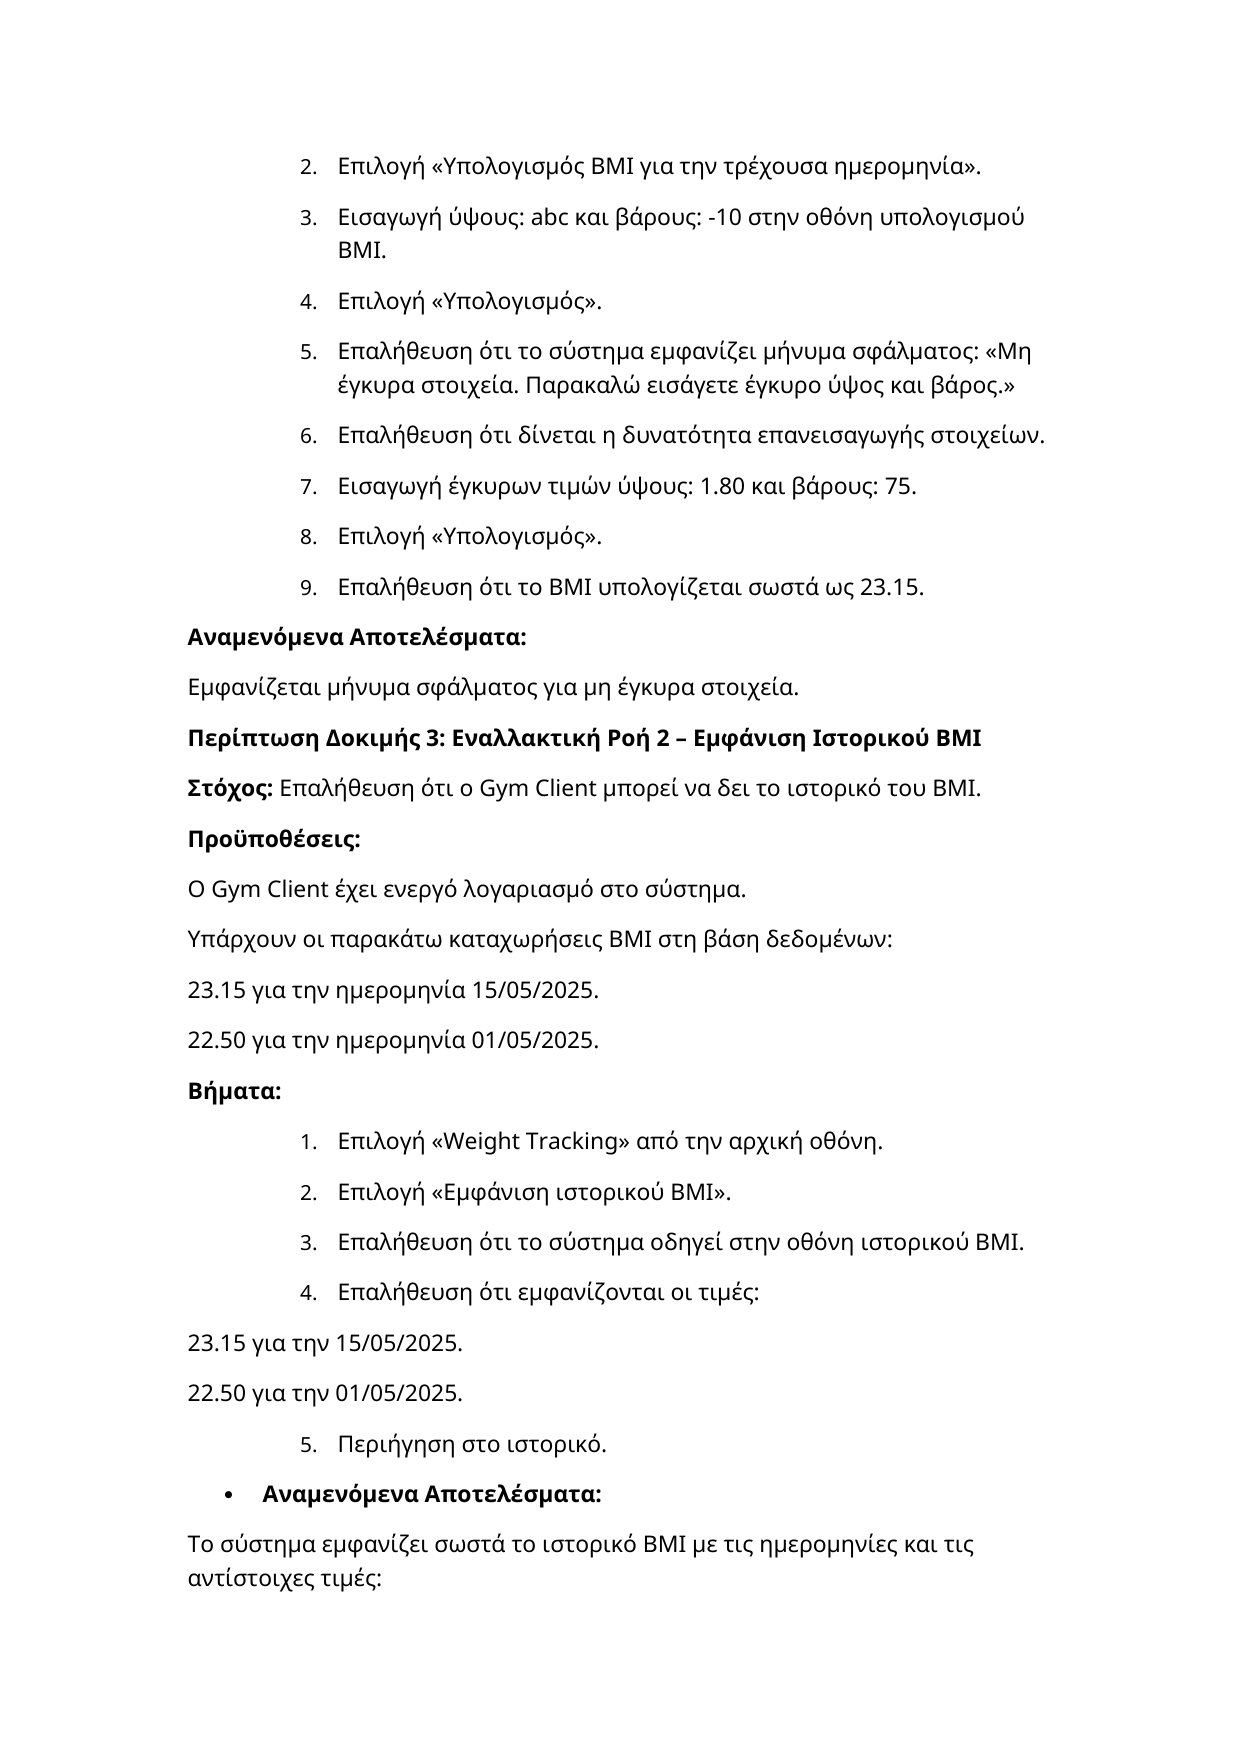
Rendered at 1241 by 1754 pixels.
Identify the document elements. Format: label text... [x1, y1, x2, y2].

text Ο Gym Client έχει ενεργό λογαριασμό στο σύστημα. [187, 873, 1053, 904]
list Επαλήθευση ότι το σύστημα εμφανίζει μήνυμα σφάλματος: «Μη έγκυρα στοιχεία. Παρακαλώ εισάγετε έγκυρο ύψος και βάρος.» [300, 335, 1053, 400]
list Επαλήθευση ότι δίνεται η δυνατότητα επανεισαγωγής στοιχείων. [300, 419, 1053, 450]
text Βήματα: [187, 1074, 1053, 1106]
list Επιλογή «Εμφάνιση ιστορικού BMI». [300, 1175, 1053, 1207]
list Εισαγωγή έγκυρων τιμών ύψους: 1.80 και βάρους: 75. [300, 469, 1053, 501]
text Προϋποθέσεις: [187, 822, 1053, 854]
list Επιλογή «Weight Tracking» από την αρχική οθόνη. [300, 1125, 1053, 1156]
text 23.15 για την 15/05/2025. [187, 1327, 1053, 1358]
list Επιλογή «Υπολογισμός». [300, 284, 1053, 316]
list Επαλήθευση ότι το σύστημα οδηγεί στην οθόνη ιστορικού BMI. [300, 1226, 1053, 1257]
text Αναμενόμενα Αποτελέσματα: [187, 621, 1053, 652]
list Αναμενόμενα Αποτελέσματα: [225, 1478, 1053, 1509]
list Επιλογή «Υπολογισμός BMI για την τρέχουσα ημερομηνία». [300, 150, 1053, 181]
text Υπάρχουν οι παρακάτω καταχωρήσεις BMI στη βάση δεδομένων: [187, 923, 1053, 954]
list Επαλήθευση ότι το BMI υπολογίζεται σωστά ως 23.15. [300, 570, 1053, 602]
text 22.50 για την 01/05/2025. [187, 1377, 1053, 1408]
list Περιήγηση στο ιστορικό. [300, 1427, 1053, 1459]
text Το σύστημα εμφανίζει σωστά το ιστορικό BMI με τις ημερομηνίες και τις αντίστοιχες τιμές: [187, 1528, 1053, 1593]
text Στόχος: Επαλήθευση ότι ο Gym Client μπορεί να δει το ιστορικό του BMI. [187, 772, 1053, 803]
list Εισαγωγή ύψους: abc και βάρους: -10 στην οθόνη υπολογισμού BMI. [300, 200, 1053, 265]
text 23.15 για την ημερομηνία 15/05/2025. [187, 974, 1053, 1005]
list Επιλογή «Υπολογισμός». [300, 520, 1053, 551]
text Εμφανίζεται μήνυμα σφάλματος για μη έγκυρα στοιχεία. [187, 671, 1053, 702]
list Επαλήθευση ότι εμφανίζονται οι τιμές: [300, 1276, 1053, 1307]
text Περίπτωση Δοκιμής 3: Εναλλακτική Ροή 2 – Εμφάνιση Ιστορικού BMI [187, 722, 1053, 753]
text 22.50 για την ημερομηνία 01/05/2025. [187, 1024, 1053, 1055]
